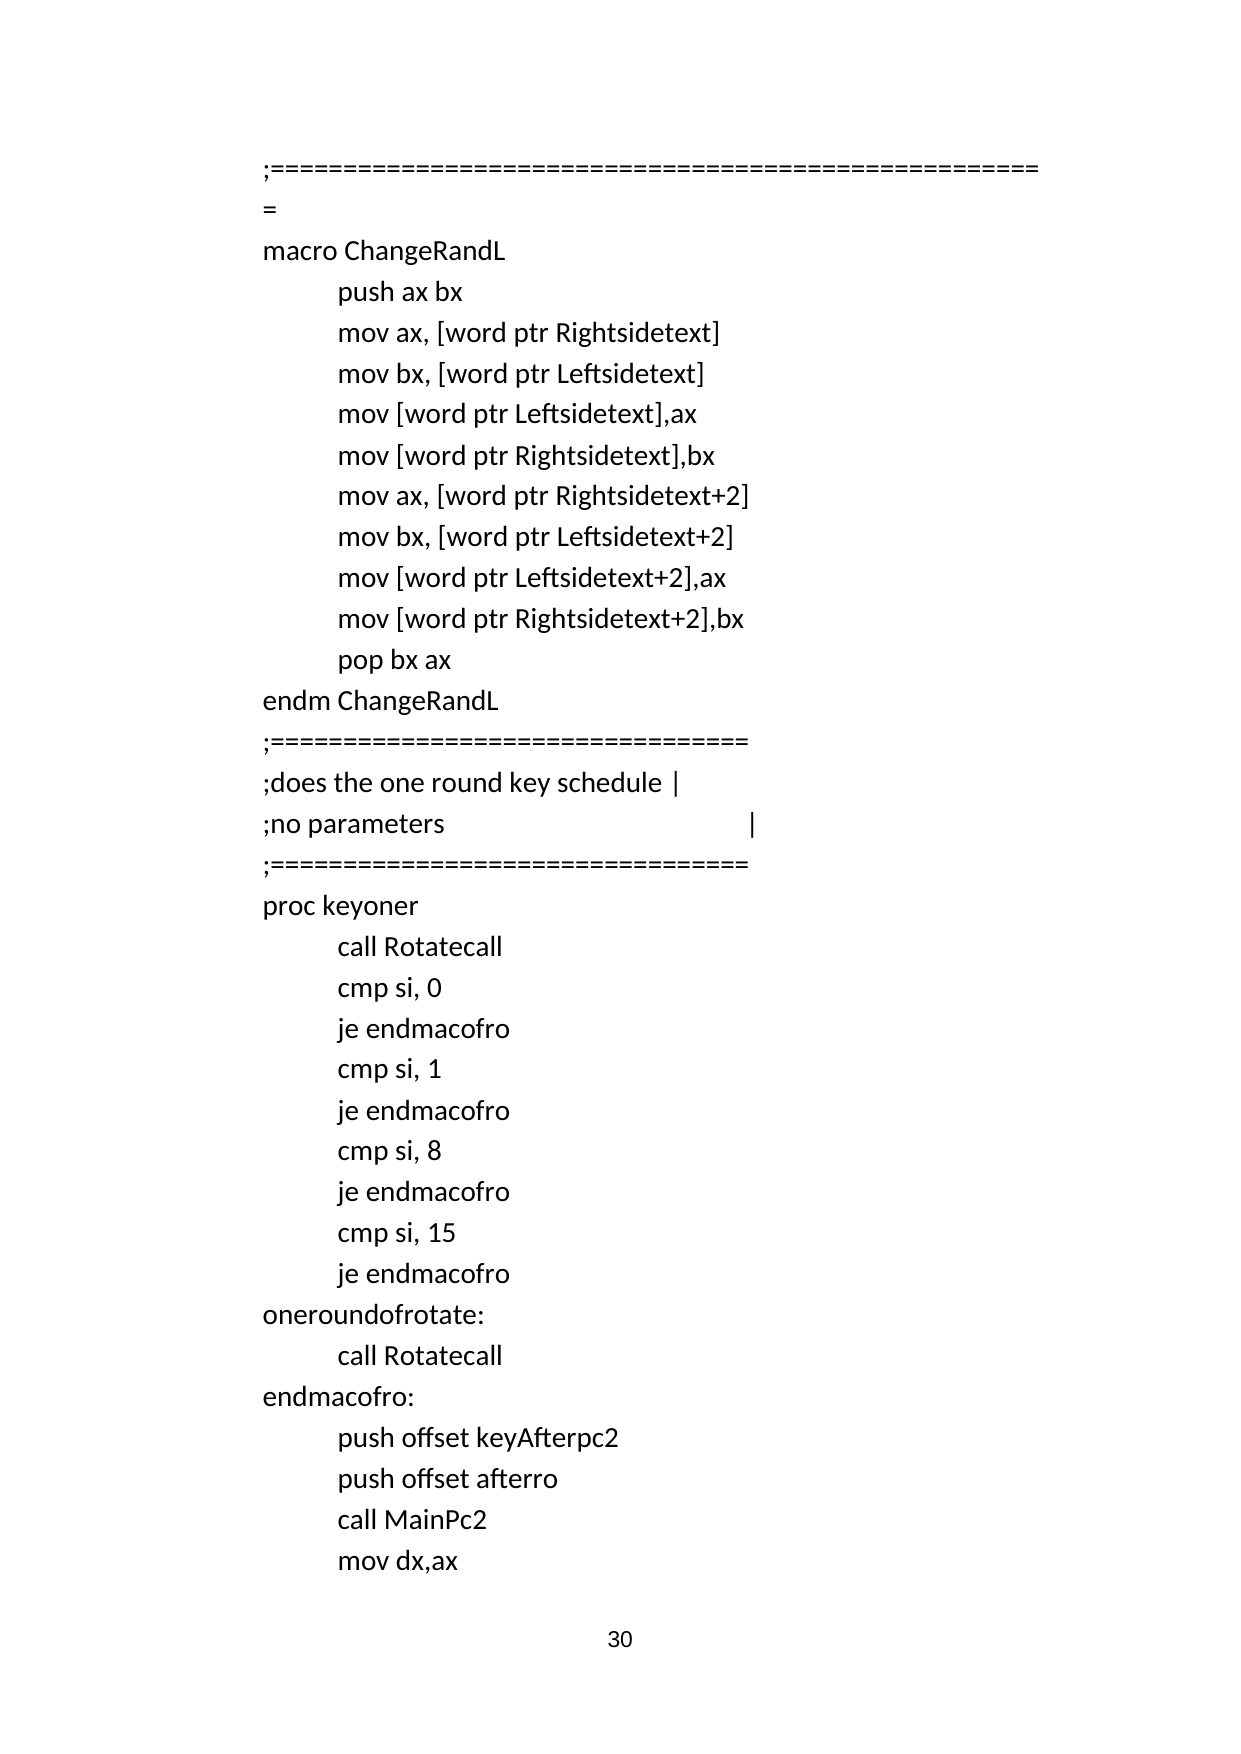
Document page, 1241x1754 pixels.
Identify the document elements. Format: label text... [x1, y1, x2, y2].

list mov dx,ax [262, 1542, 1053, 1577]
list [262, 150, 1053, 227]
list cmp si, 0 [262, 969, 1053, 1004]
list mov ax, [word ptr Rightsidetext+2] [262, 477, 1053, 513]
list mov [word ptr Leftsidetext],ax [262, 396, 1053, 431]
list je endmacofro [262, 1092, 1053, 1127]
list cmp si, 15 [262, 1214, 1053, 1250]
list ;================================= [262, 846, 1053, 882]
list endm ChangeRandL [262, 682, 1053, 718]
list mov bx, [word ptr Leftsidetext+2] [262, 518, 1053, 554]
list endmacofro: [262, 1378, 1053, 1414]
list mov [word ptr Rightsidetext],bx [262, 437, 1053, 472]
list mov bx, [word ptr Leftsidetext] [262, 355, 1053, 390]
list ;================================= [262, 723, 1053, 759]
list proc keyoner [262, 887, 1053, 922]
list je endmacofro [262, 1010, 1053, 1045]
list ;no parameters | [262, 805, 1053, 841]
list pop bx ax [262, 641, 1053, 677]
list cmp si, 8 [262, 1132, 1053, 1168]
list oneroundofrotate: [262, 1296, 1053, 1332]
list cmp si, 1 [262, 1051, 1053, 1086]
list push offset afterro [262, 1460, 1053, 1496]
list je endmacofro [262, 1173, 1053, 1209]
list mov ax, [word ptr Rightsidetext] [262, 314, 1053, 349]
list mov [word ptr Rightsidetext+2],bx [262, 600, 1053, 636]
list ;does the one round key schedule | [262, 764, 1053, 800]
list push ax bx [262, 273, 1053, 308]
list macro ChangeRandL [262, 232, 1053, 267]
list mov [word ptr Leftsidetext+2],ax [262, 559, 1053, 595]
list call Rotatecall [262, 928, 1053, 963]
list call Rotatecall [262, 1337, 1053, 1373]
list push offset keyAfterpc2 [262, 1419, 1053, 1455]
list je endmacofro [262, 1255, 1053, 1291]
list call MainPc2 [262, 1501, 1053, 1537]
